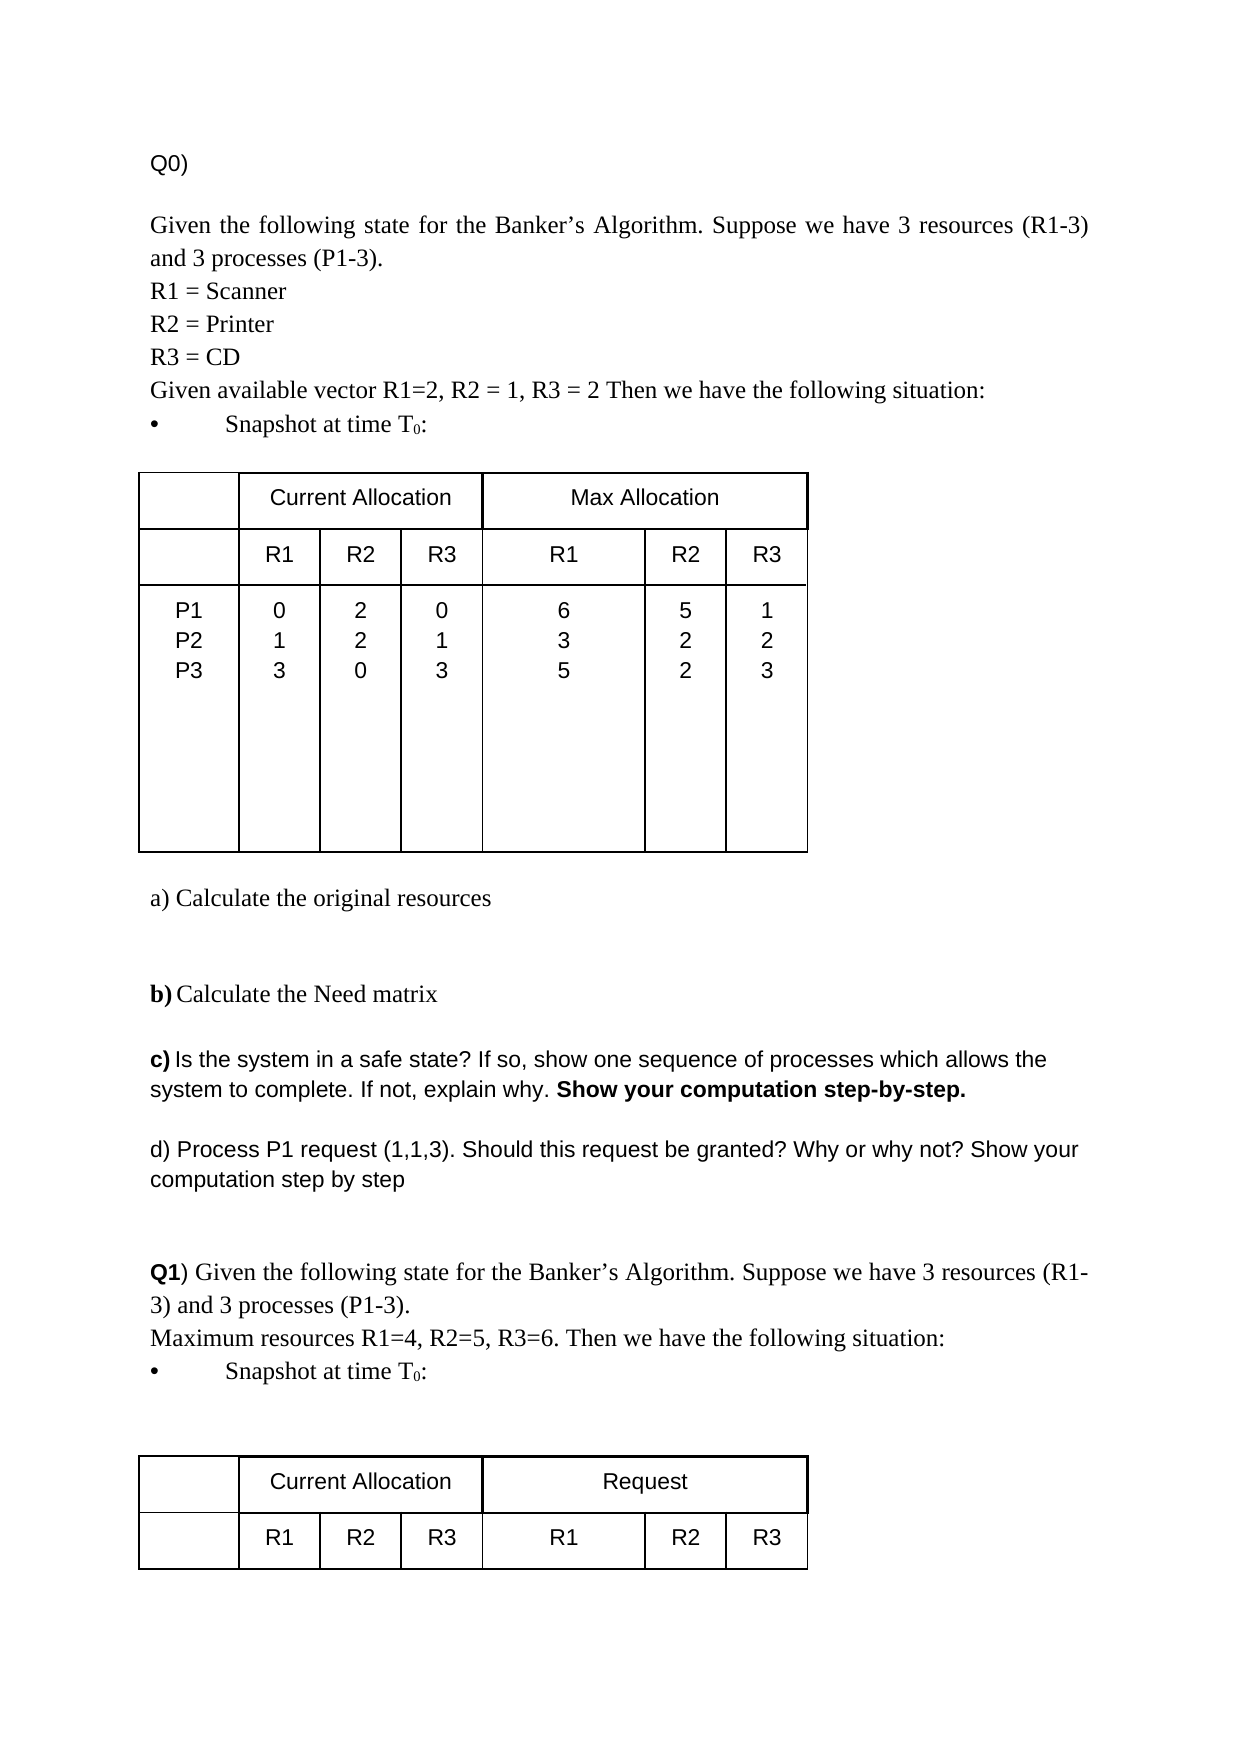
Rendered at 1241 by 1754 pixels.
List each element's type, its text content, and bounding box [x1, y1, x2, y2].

table_cell R3 [402, 530, 482, 584]
text Maximum resources R1=4, R2=5, R3=6. Then we have the following situation: [150, 1323, 1090, 1352]
table_cell R1 [483, 1514, 644, 1568]
text d) Process P1 request (1,1,3). Should this request be granted? Why or why not? Show your computation step by step [150, 1136, 1090, 1193]
table_header Current Allocation [240, 1458, 481, 1512]
table_cell R1 [240, 530, 319, 584]
text • Snapshot at time T0: [150, 408, 1090, 437]
table_cell R2 [646, 1514, 725, 1568]
table_cell R2 [321, 530, 400, 584]
table_cell R3 [402, 1514, 482, 1568]
table_cell R3 [727, 1514, 807, 1568]
table_cell P1 P2 P3 [140, 586, 238, 851]
text Given the following state for the Banker’s Algorithm. Suppose we have 3 resources (R1-3) and 3 processes (P1-3). [150, 210, 1090, 272]
text • Snapshot at time T0: [150, 1356, 1090, 1385]
table_header Current Allocation [240, 474, 481, 528]
table_header Request [484, 1458, 806, 1512]
text Q1) Given the following state for the Banker’s Algorithm. Suppose we have 3 resources (R1-3) and 3 processes (P1-3). [150, 1257, 1090, 1319]
table_cell 6 3 5 [483, 586, 644, 851]
text c) Is the system in a safe state? If so, show one sequence of processes which allows the system to complete. If not, explain why. Show your computation step-by-step. [150, 1046, 1090, 1102]
table_header [140, 473, 238, 528]
table_cell [140, 530, 238, 584]
text Q0) [150, 150, 1090, 176]
table_cell 0 1 3 [402, 586, 482, 851]
table_cell R2 [646, 530, 725, 584]
table_header [140, 1457, 238, 1512]
table_cell 1 2 3 [727, 584, 807, 851]
text Given available vector R1=2, R2 = 1, R3 = 2 Then we have the following situation: [150, 376, 1090, 404]
table_cell 0 1 3 [240, 586, 319, 851]
table_cell R3 [727, 530, 807, 584]
text R1 = Scanner [150, 276, 1090, 305]
table_cell R2 [321, 1514, 400, 1568]
table_cell [140, 1513, 238, 1568]
table_cell R1 [483, 530, 644, 584]
text R2 = Printer [150, 309, 1090, 338]
text b) Calculate the Need matrix [150, 979, 1090, 1008]
text a) Calculate the original resources [150, 883, 1090, 912]
table_header Max Allocation [484, 474, 806, 528]
text R3 = CD [150, 342, 1090, 371]
table_cell 2 2 0 [321, 586, 400, 851]
table_cell 5 2 2 [646, 586, 725, 851]
table_cell R1 [240, 1514, 319, 1568]
